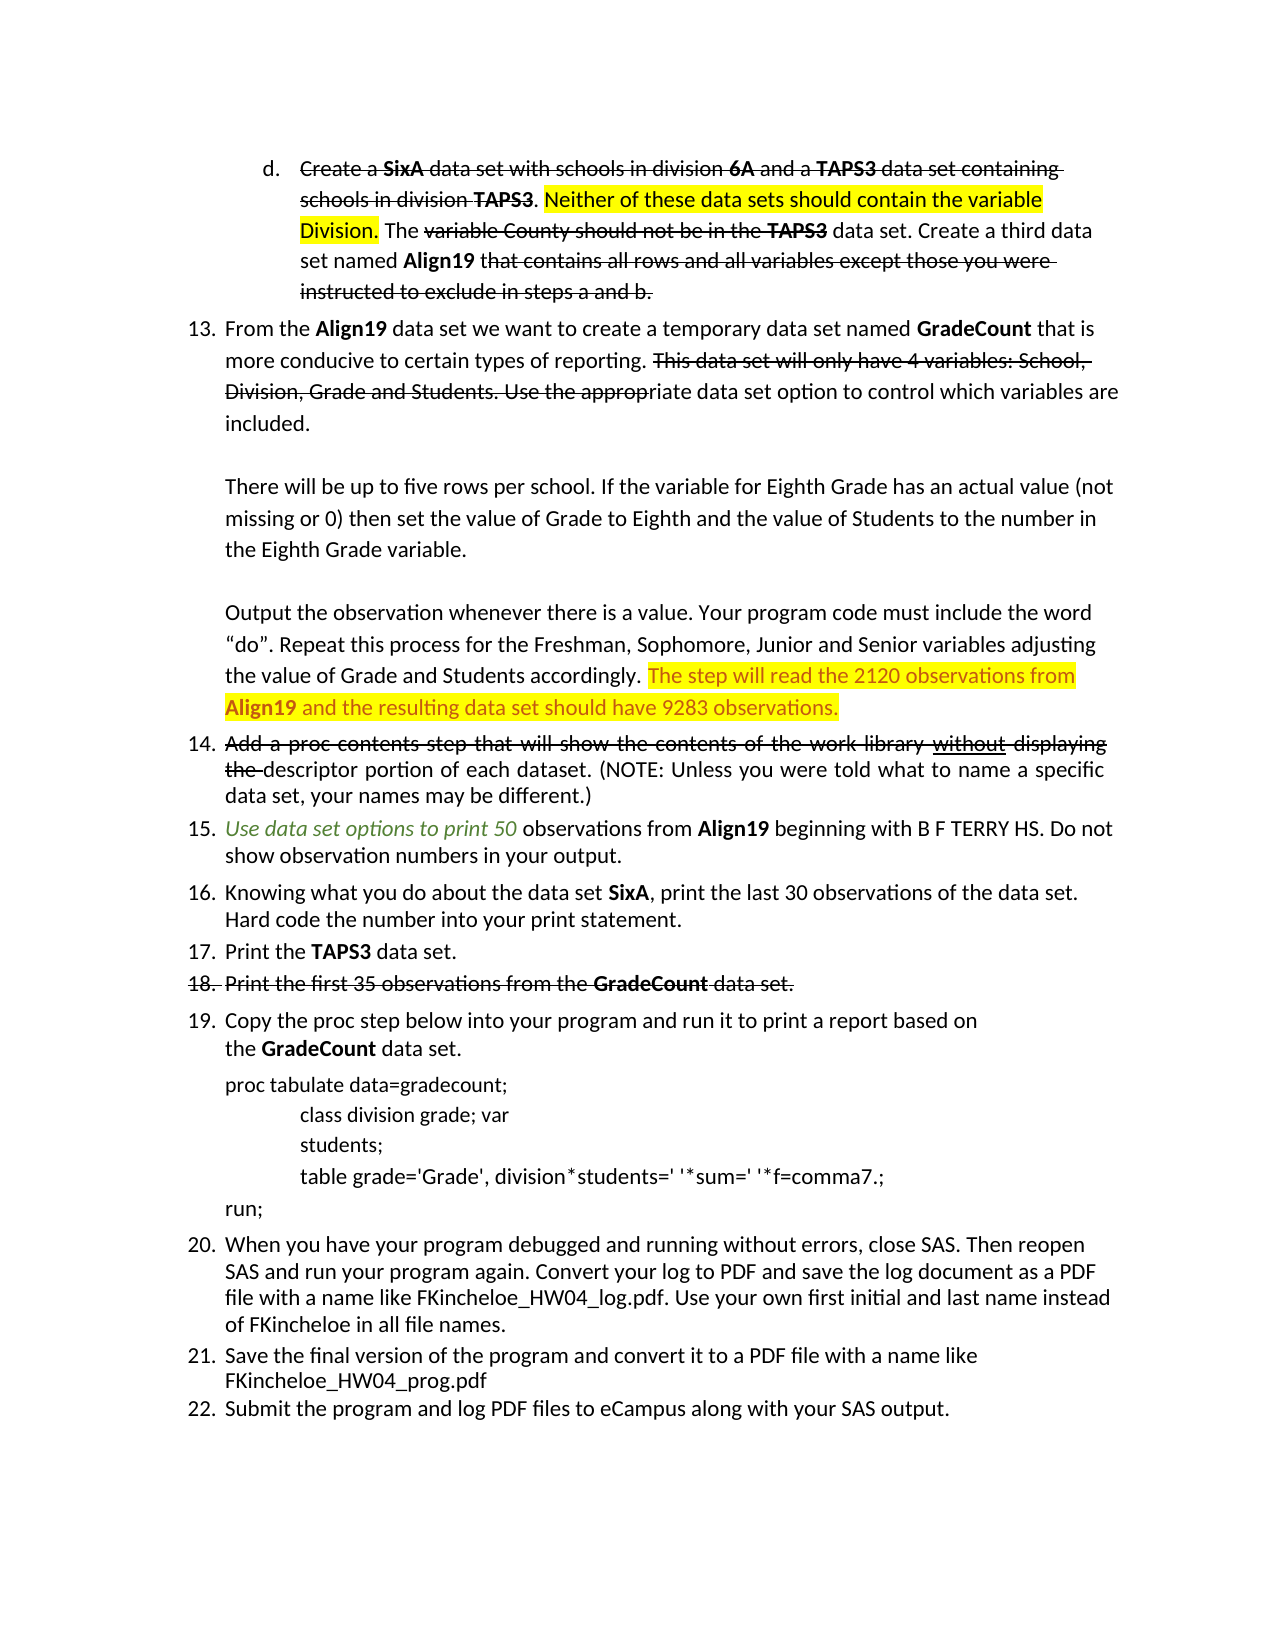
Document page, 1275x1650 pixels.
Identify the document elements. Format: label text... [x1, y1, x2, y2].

list Use data set options to print 50 observations from Align19 beginning with B F TERRY HS. Do not show observation numbers in your output. [187, 814, 1121, 869]
list From the Align19 data set we want to create a temporary data set named GradeCount that is more conducive to certain types of reporting. This data set will only have 4 variables: School, Division, Grade and Students. Use the appropriate data set option to control which variables are included. [187, 314, 1125, 437]
list Print the first 35 observations from the GradeCount data set. [187, 969, 1125, 998]
text Output the observation whenever there is a value. Your program code must include the word “do”. Repeat this process for the Freshman, Sophomore, Junior and Senior variables adjusting the value of Grade and Students accordingly. The step will read the 2120 observations from Align19 and the resulting data set should have 9283 observations. [225, 598, 1125, 721]
list Copy the proc step below into your program and run it to print a report based on the GradeCount data set. [187, 1007, 1014, 1062]
list Create a SixA data set with schools in division 6A and a TAPS3 data set containing schools in division TAPS3. Neither of these data sets should contain the variable Division. The variable County should not be in the TAPS3 data set. Create a third data set named Align19 that contains all rows and all variables except those you were instructed to exclude in steps a and b. [262, 154, 1104, 305]
list When you have your program debugged and running without errors, close SAS. Then reopen SAS and run your program again. Convert your log to PDF and save the log document as a PDF file with a name like FKincheloe_HW04_log.pdf. Use your own first initial and last name instead of FKincheloe in all file names. [187, 1232, 1119, 1338]
list Save the final version of the program and convert it to a PDF file with a name like FKincheloe_HW04_prog.pdf [187, 1343, 979, 1394]
list Submit the program and log PDF files to eCampus along with your SAS output. [187, 1394, 1125, 1422]
text table grade='Grade', division*students=' '*sum=' '*f=comma7.; [300, 1162, 1125, 1190]
text There will be up to five rows per school. If the variable for Eighth Grade has an actual value (not missing or 0) then set the value of Grade to Eighth and the value of Students to the number in the Eighth Grade variable. [225, 472, 1125, 563]
list Add a proc contents step that will show the contents of the work library without displaying the descriptor portion of each dataset. (NOTE: Unless you were told what to name a specific data set, your names may be different.) [187, 731, 1106, 809]
list Knowing what you do about the data set SixA, print the last 30 observations of the data set. Hard code the number into your print statement. [187, 878, 1079, 933]
text run; [225, 1194, 1125, 1222]
text proc tabulate data=gradecount; class division grade; var students; [225, 1071, 521, 1158]
list Print the TAPS3 data set. [187, 937, 1125, 966]
